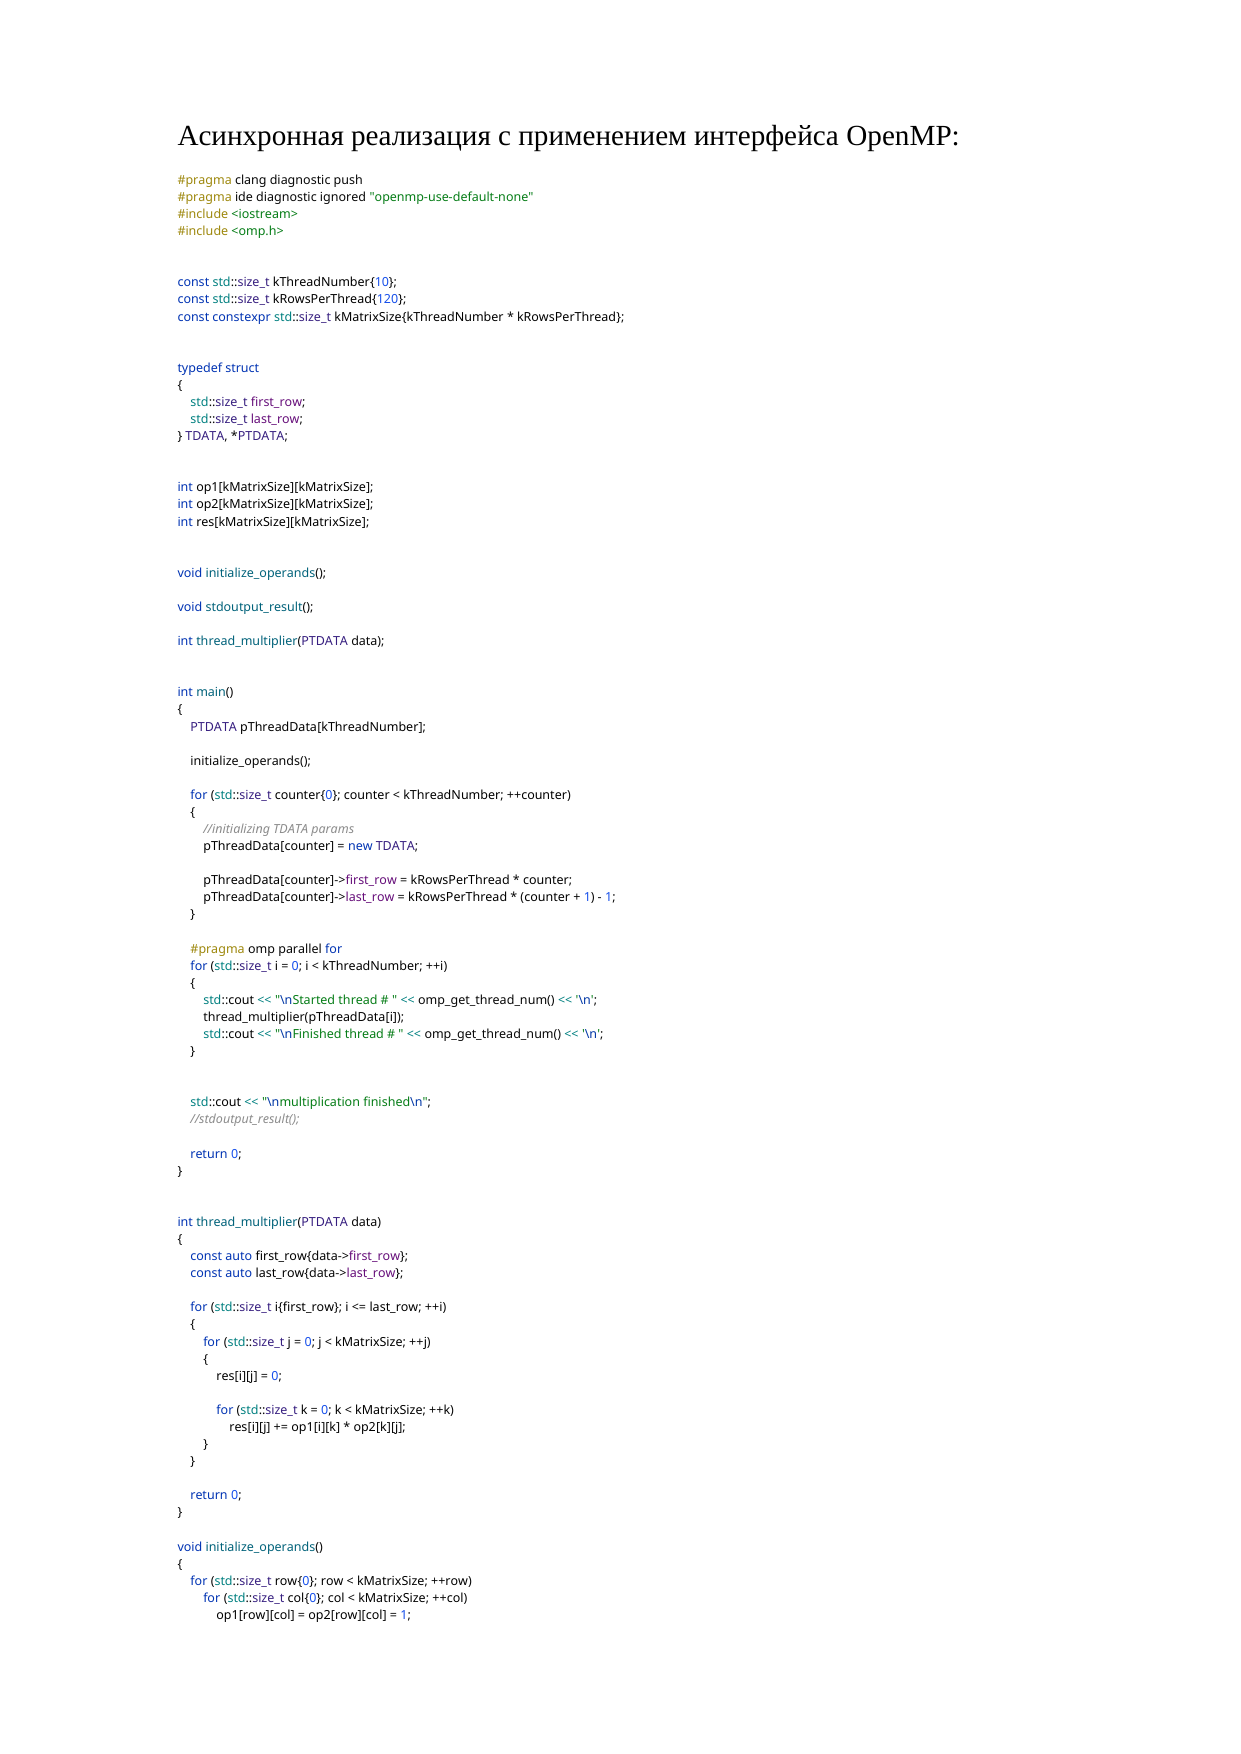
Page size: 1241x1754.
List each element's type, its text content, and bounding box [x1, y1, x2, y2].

text Асинхронная реализация с применением интерфейса OpenMP: [177, 118, 1152, 152]
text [177, 171, 1152, 1623]
